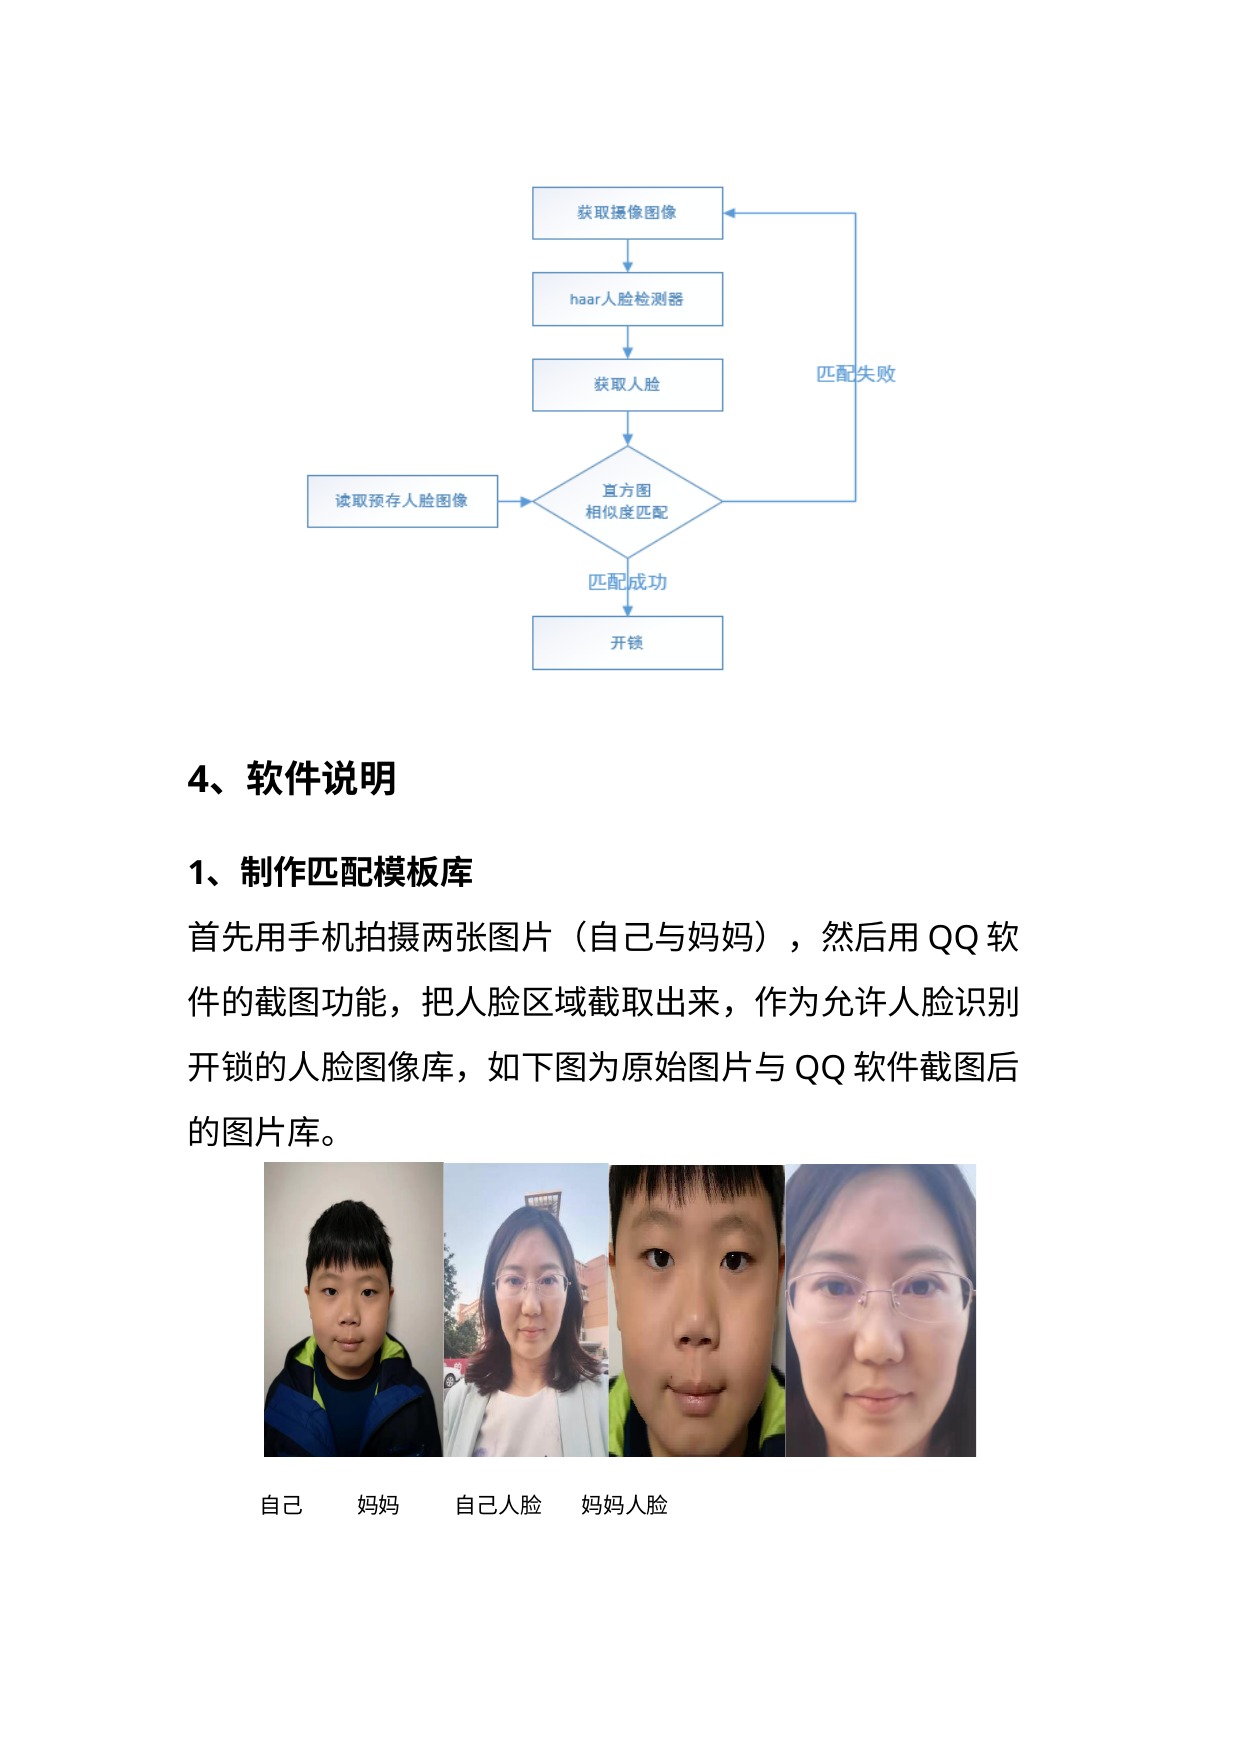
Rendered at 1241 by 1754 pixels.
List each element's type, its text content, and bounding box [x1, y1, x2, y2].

text 首先用手机拍摄两张图片（自己与妈妈），然后用QQ软件的截图功能，把人脸区域截取出来，作为允许人脸识别开锁的人脸图像库，如下图为原始图片与QQ软件截图后的图片库。 [187, 903, 1053, 1163]
text 1、制作匹配模板库 [187, 838, 1053, 903]
picture [291, 162, 949, 709]
subtitle 软件说明 [187, 744, 1053, 809]
picture [264, 1162, 977, 1457]
text 自己 妈妈 自己人脸 妈妈人脸 [187, 1488, 1053, 1520]
